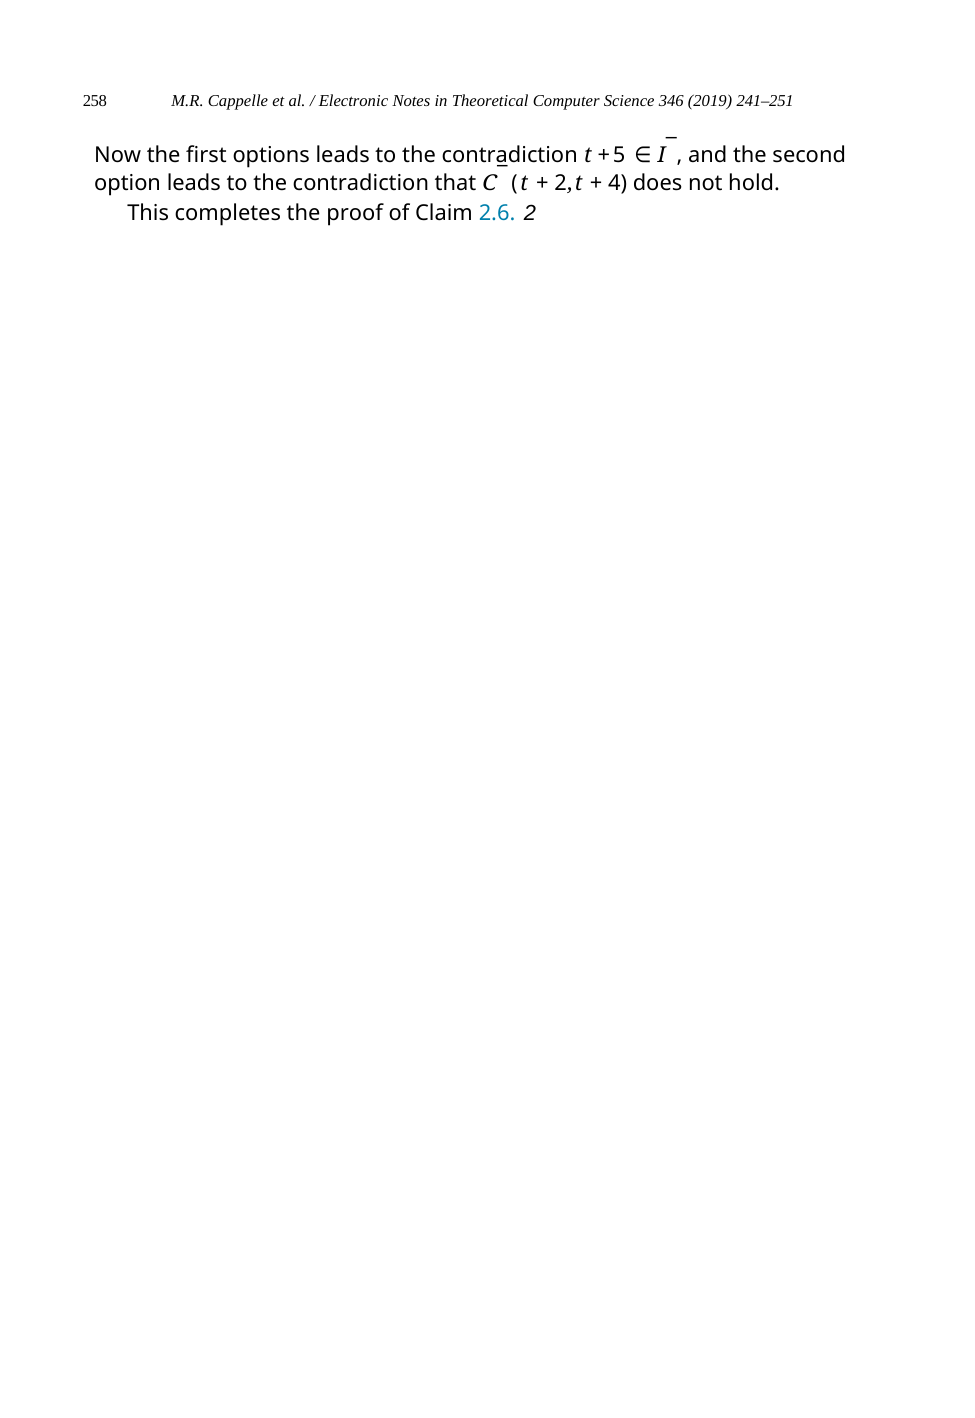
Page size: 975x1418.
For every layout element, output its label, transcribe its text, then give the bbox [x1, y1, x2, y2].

text Now the first options leads to the contradiction t +5 ∈ I¯, and the second option leads to the contradiction that C¯(t + 2,t + 4) does not hold. [94, 140, 910, 196]
text This completes the proof of Claim 2.6. 2 [127, 196, 910, 226]
